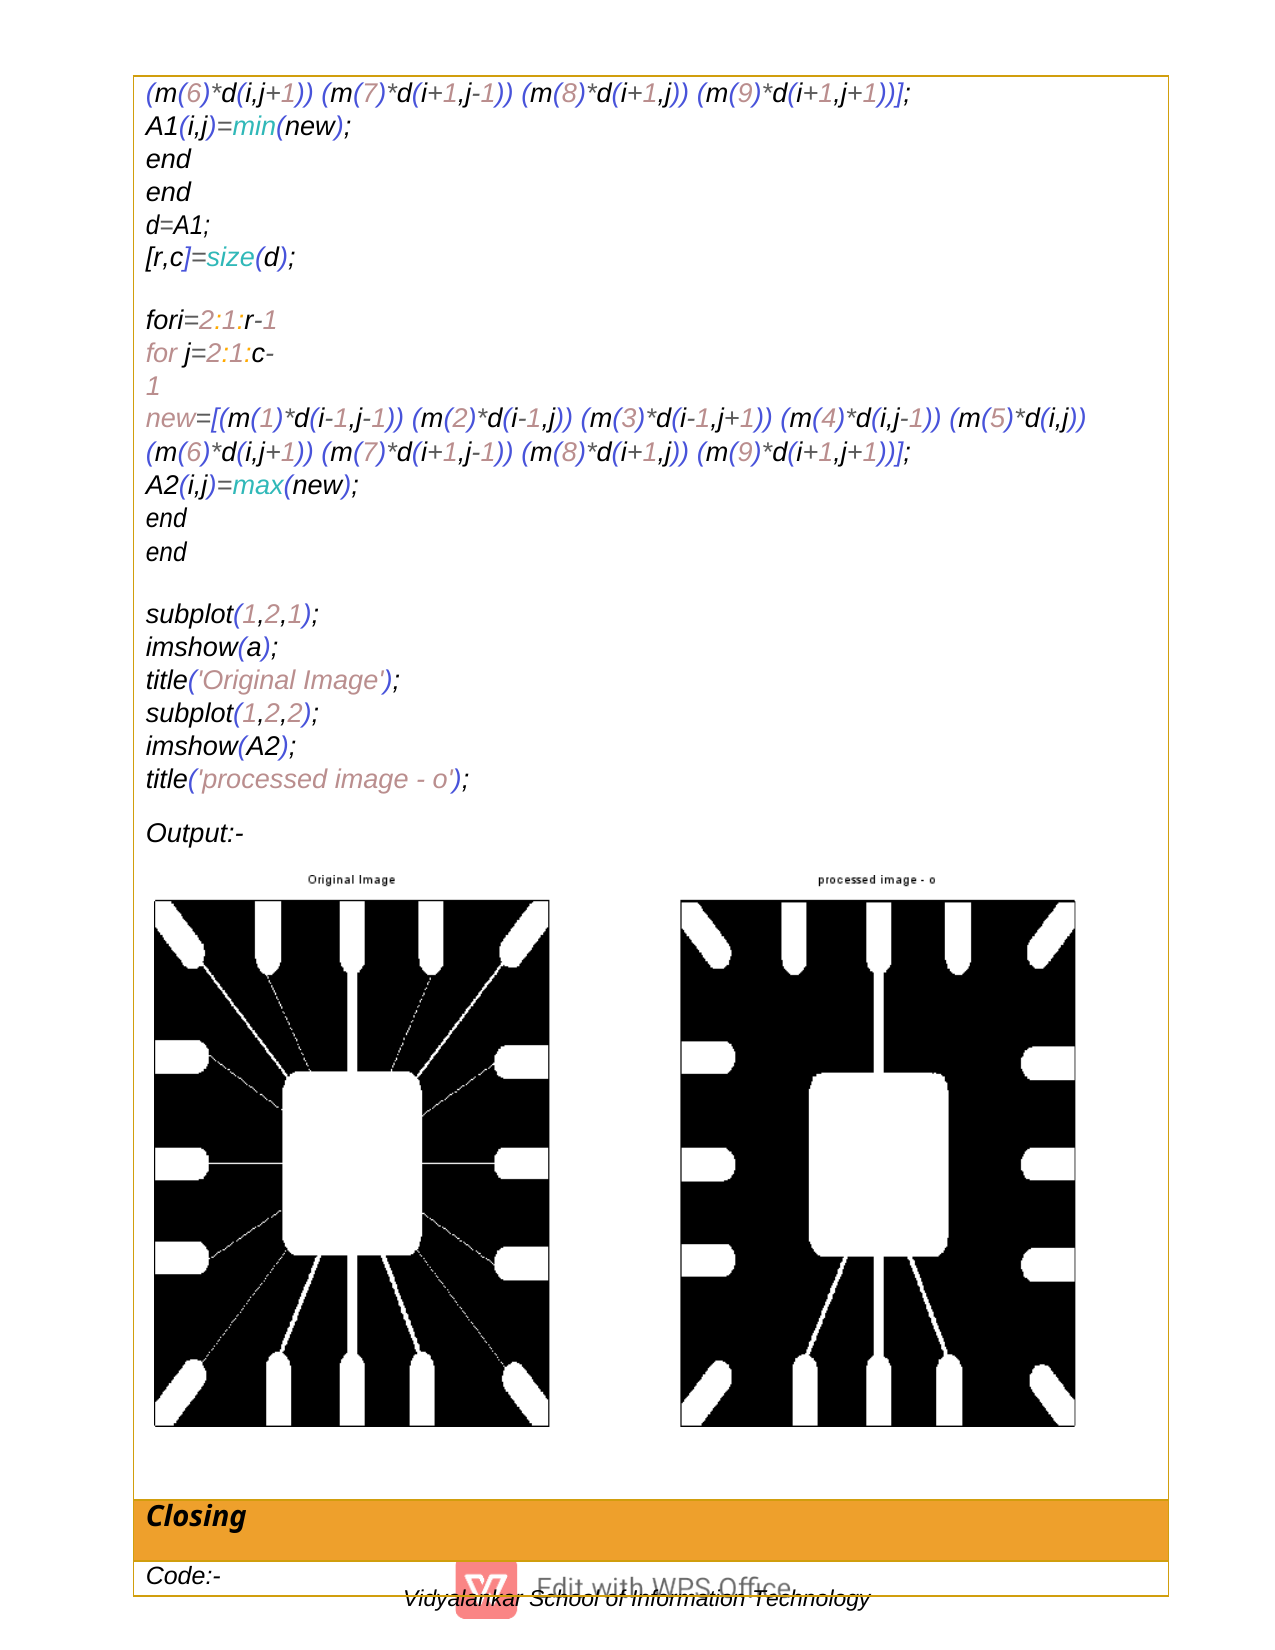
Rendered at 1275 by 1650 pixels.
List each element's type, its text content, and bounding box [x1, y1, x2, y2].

picture [584, 1597, 591, 1605]
picture [659, 1597, 666, 1605]
table_header (m(6)*d(i,j+1)) (m(7)*d(i+1,j-1)) (m(8)*d(i+1,j)) (m(9)*d(i+1,j+1))]; A1(i,j)=min(new); end end d=A1; [r,c]=size(d); fori=2:1:r-1 for j=2:1:c-1 new=[(m(1)*d(i-1,j-1)) (m(2)*d(i-1,j)) (m(3)*d(i-1,j+1)) (m(4)*d(i,j-1)) (m(5)*d(i,j)) (m(6)*d(i,j+1)) (m(7)*d(i+1,j-1)) (m(8)*d(i+1,j)) (m(9)*d(i+1,j+1))]; A2(i,j)=max(new); end end subplot(1,2,1); imshow(a); title('Original Image'); subplot(1,2,2); imshow(A2); title('processed image - o'); Output:- [134, 77, 1168, 1499]
picture [571, 1597, 578, 1605]
picture [723, 1597, 730, 1605]
picture [455, 1597, 791, 1619]
table_cell Code:- [134, 1562, 1168, 1595]
picture [608, 1597, 615, 1605]
table_cell Closing [134, 1501, 1168, 1560]
picture [154, 875, 1076, 1427]
